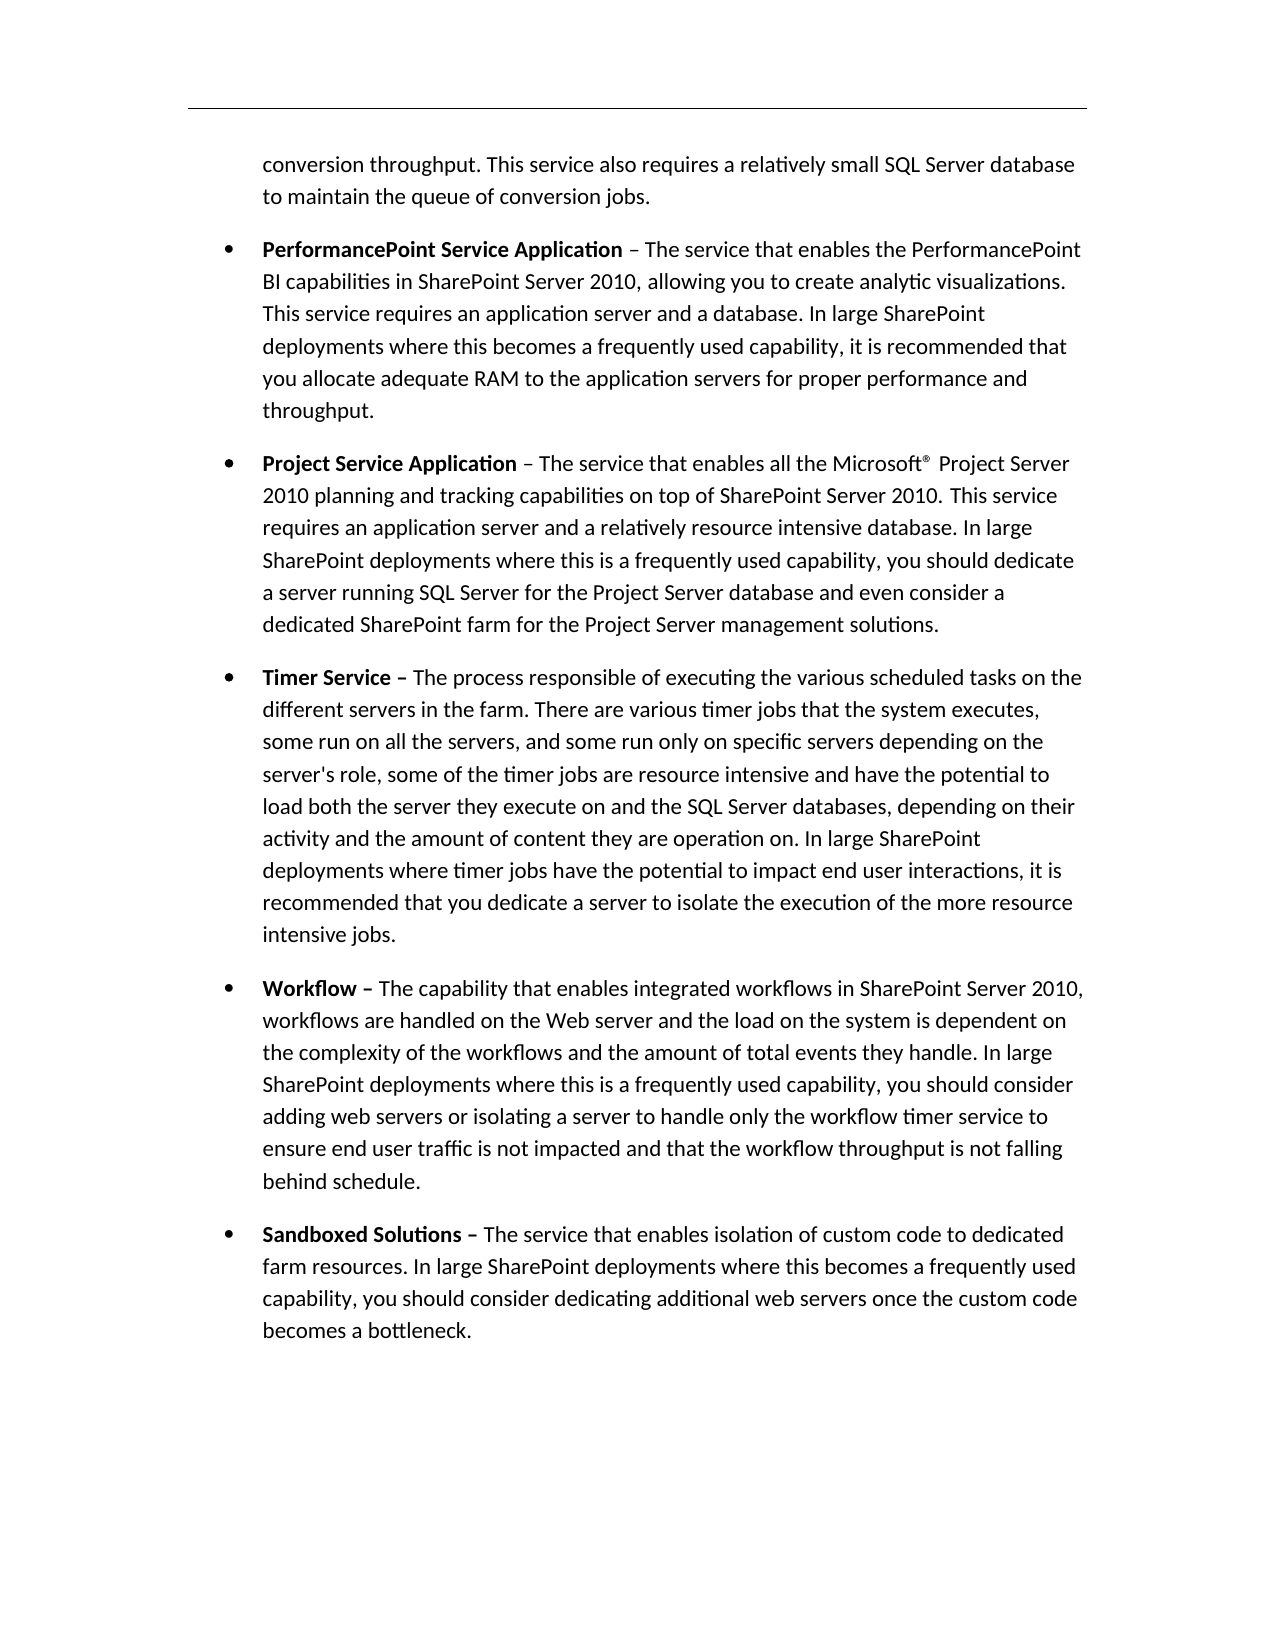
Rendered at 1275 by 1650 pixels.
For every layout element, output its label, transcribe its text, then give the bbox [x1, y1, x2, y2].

list Sandboxed Solutions – The service that enables isolation of custom code to dedicated farm resources. In large SharePoint deployments where this becomes a frequently used capability, you should consider dedicating additional web servers once the custom code becomes a bottleneck. [225, 1220, 1087, 1344]
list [225, 150, 1087, 210]
list PerformancePoint Service Application – The service that enables the PerformancePoint BI capabilities in SharePoint Server 2010, allowing you to create analytic visualizations. This service requires an application server and a database. In large SharePoint deployments where this becomes a frequently used capability, it is recommended that you allocate adequate RAM to the application servers for proper performance and throughput. [225, 235, 1087, 424]
list Project Service Application – The service that enables all the Microsoft® Project Server 2010 planning and tracking capabilities on top of SharePoint Server 2010. This service requires an application server and a relatively resource intensive database. In large SharePoint deployments where this is a frequently used capability, you should dedicate a server running SQL Server for the Project Server database and even consider a dedicated SharePoint farm for the Project Server management solutions. [225, 449, 1087, 638]
list Timer Service – The process responsible of executing the various scheduled tasks on the different servers in the farm. There are various timer jobs that the system executes, some run on all the servers, and some run only on specific servers depending on the server's role, some of the timer jobs are resource intensive and have the potential to load both the server they execute on and the SQL Server databases, depending on their activity and the amount of content they are operation on. In large SharePoint deployments where timer jobs have the potential to impact end user interactions, it is recommended that you dedicate a server to isolate the execution of the more resource intensive jobs. [225, 663, 1087, 949]
list Workflow – The capability that enables integrated workflows in SharePoint Server 2010, workflows are handled on the Web server and the load on the system is dependent on the complexity of the workflows and the amount of total events they handle. In large SharePoint deployments where this is a frequently used capability, you should consider adding web servers or isolating a server to handle only the workflow timer service to ensure end user traffic is not impacted and that the workflow throughput is not falling behind schedule. [225, 974, 1087, 1195]
